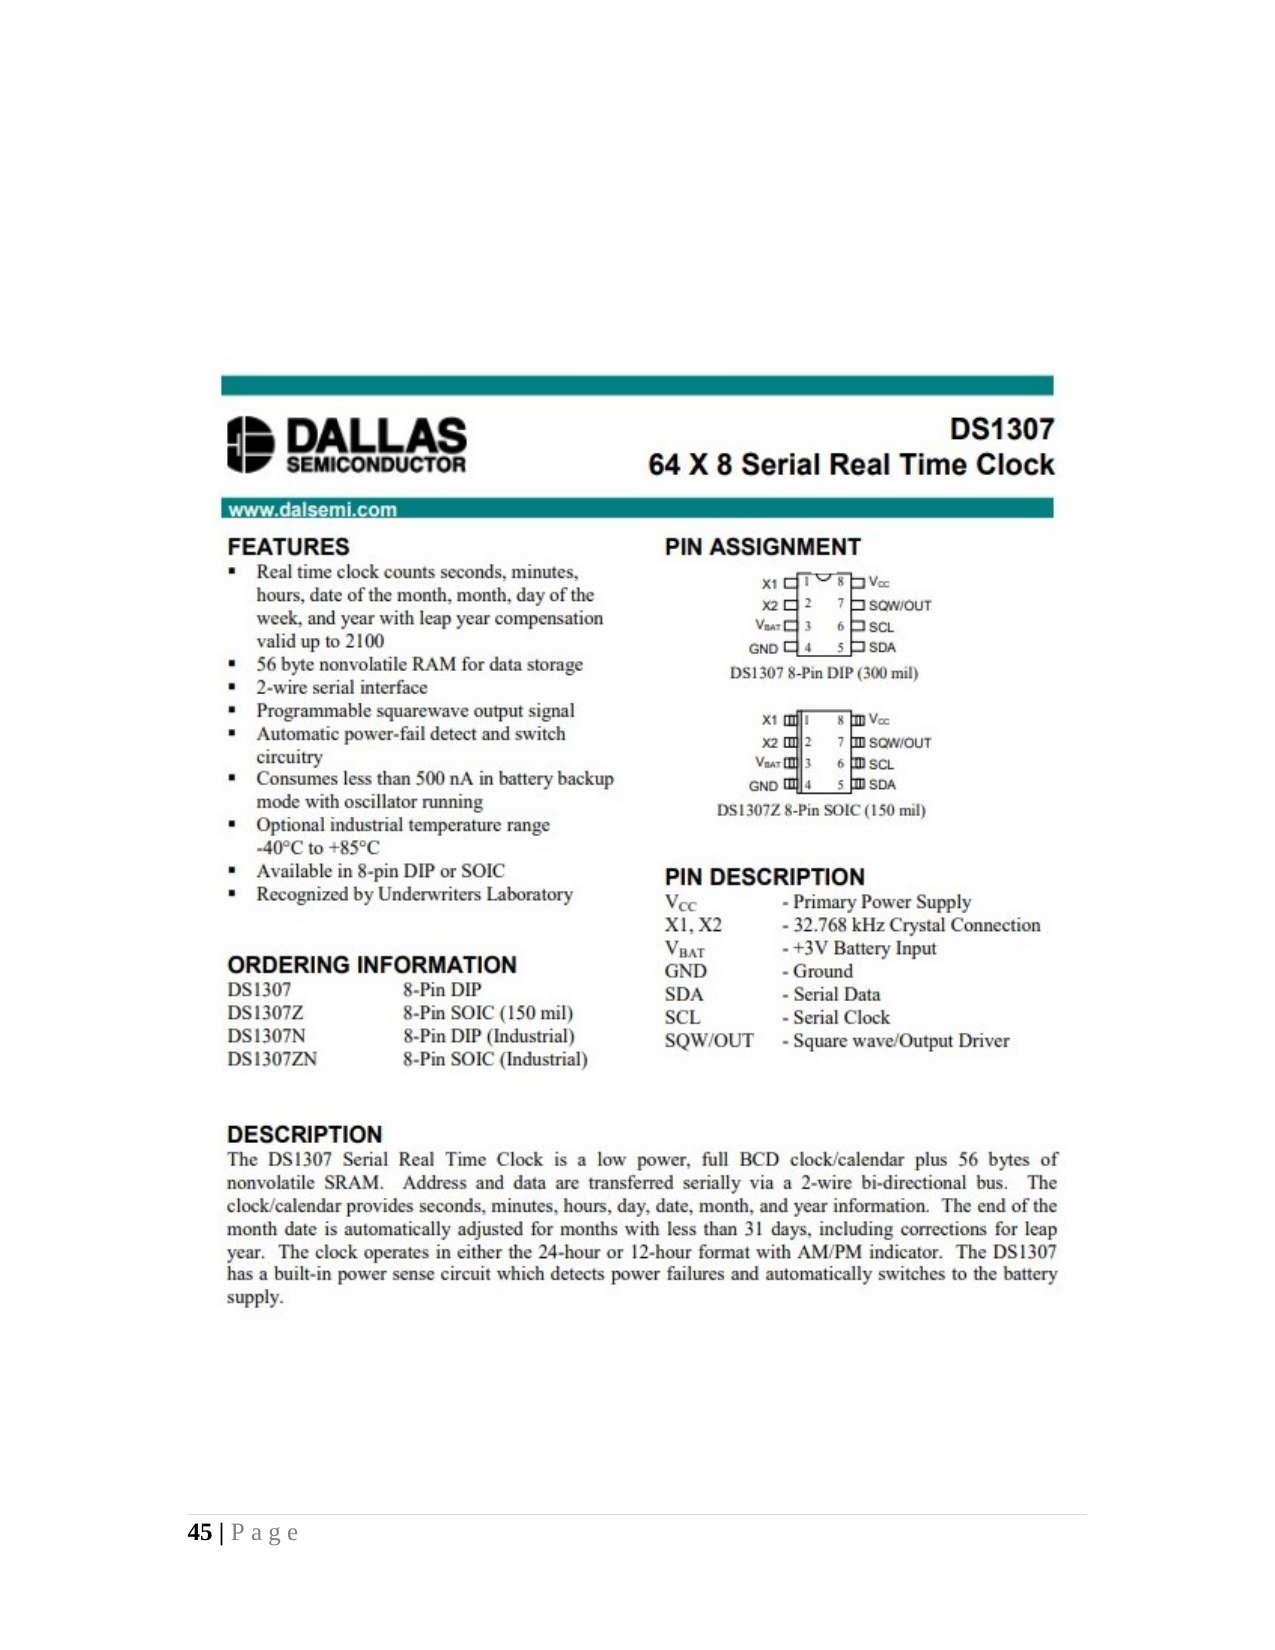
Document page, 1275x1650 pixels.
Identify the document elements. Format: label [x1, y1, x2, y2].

picture [187, 293, 1114, 1507]
